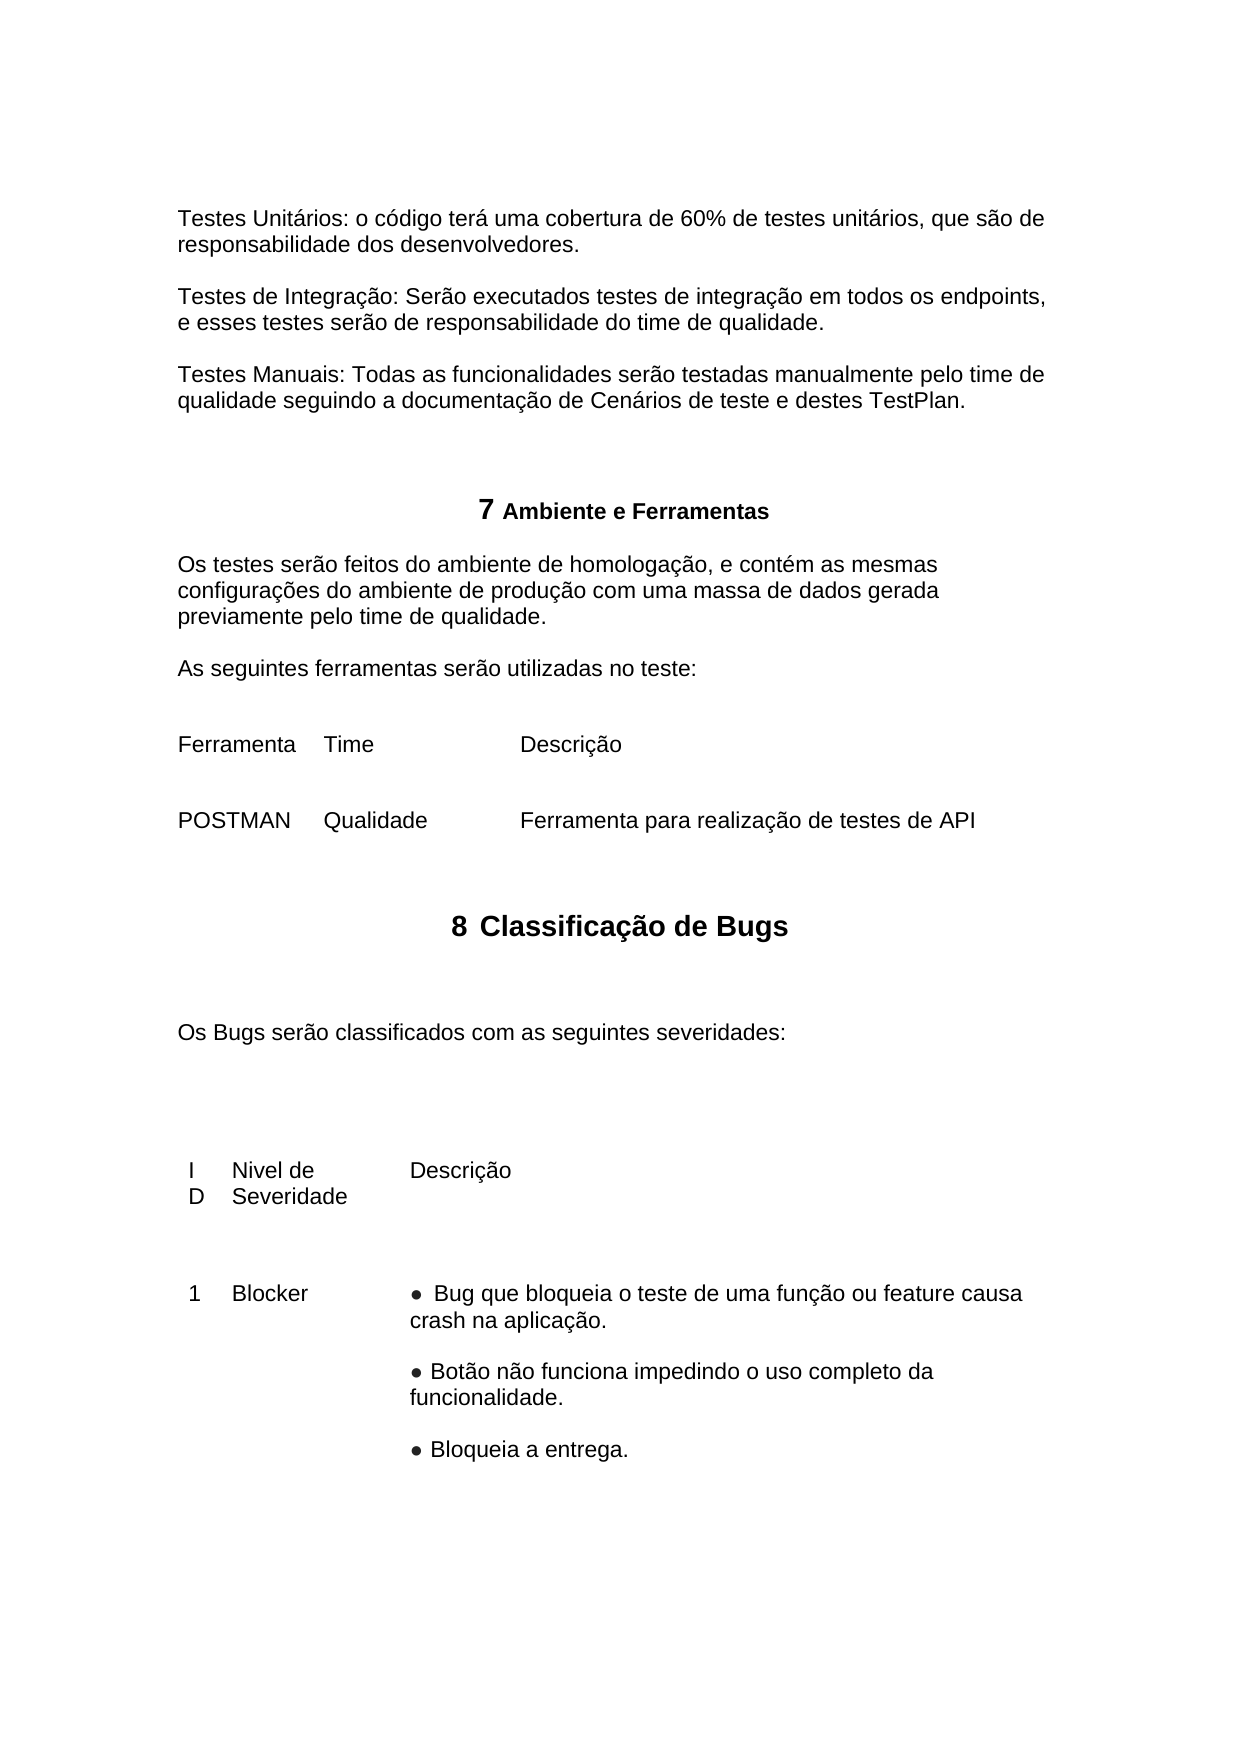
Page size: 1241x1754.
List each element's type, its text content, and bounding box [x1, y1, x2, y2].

table_header Descrição [520, 706, 1003, 782]
text Os testes serão feitos do ambiente de homologação, e contém as mesmas configurações do ambiente de produção com uma massa de dados gerada previamente pelo time de qualidade. [177, 551, 1063, 629]
table_cell Blocker [221, 1245, 399, 1551]
table_header Nivel de Severidade [221, 1121, 399, 1245]
table_cell Ferramenta para realização de testes de API [520, 782, 1003, 859]
list 8 Classificação de Bugs [177, 909, 1063, 942]
table_cell ● Bug que bloqueia o teste de uma função ou feature causa crash na aplicação. ● Botão não funciona impedindo o uso completo da funcionalidade. ● Bloqueia a entrega. [399, 1245, 1062, 1551]
table_header Time [323, 706, 520, 782]
table_header ID [178, 1121, 221, 1245]
table_cell POSTMAN [178, 782, 323, 859]
table_header Ferramenta [178, 706, 323, 782]
text Testes Manuais: Todas as funcionalidades serão testadas manualmente pelo time de qualidade seguindo a documentação de Cenários de teste e destes TestPlan. [177, 361, 1063, 413]
text As seguintes ferramentas serão utilizadas no teste: [177, 654, 1063, 681]
text Os Bugs serão classificados com as seguintes severidades: [177, 1018, 1063, 1045]
text 7 Ambiente e Ferramentas [177, 492, 1063, 526]
text Testes de Integração: Serão executados testes de integração em todos os endpoints, e esses testes serão de responsabilidade do time de qualidade. [177, 283, 1063, 336]
table_cell Qualidade [323, 782, 520, 859]
table_header Descrição [399, 1121, 1062, 1245]
table_cell 1 [178, 1245, 221, 1551]
text Testes Unitários: o código terá uma cobertura de 60% de testes unitários, que são de responsabilidade dos desenvolvedores. [177, 205, 1063, 258]
